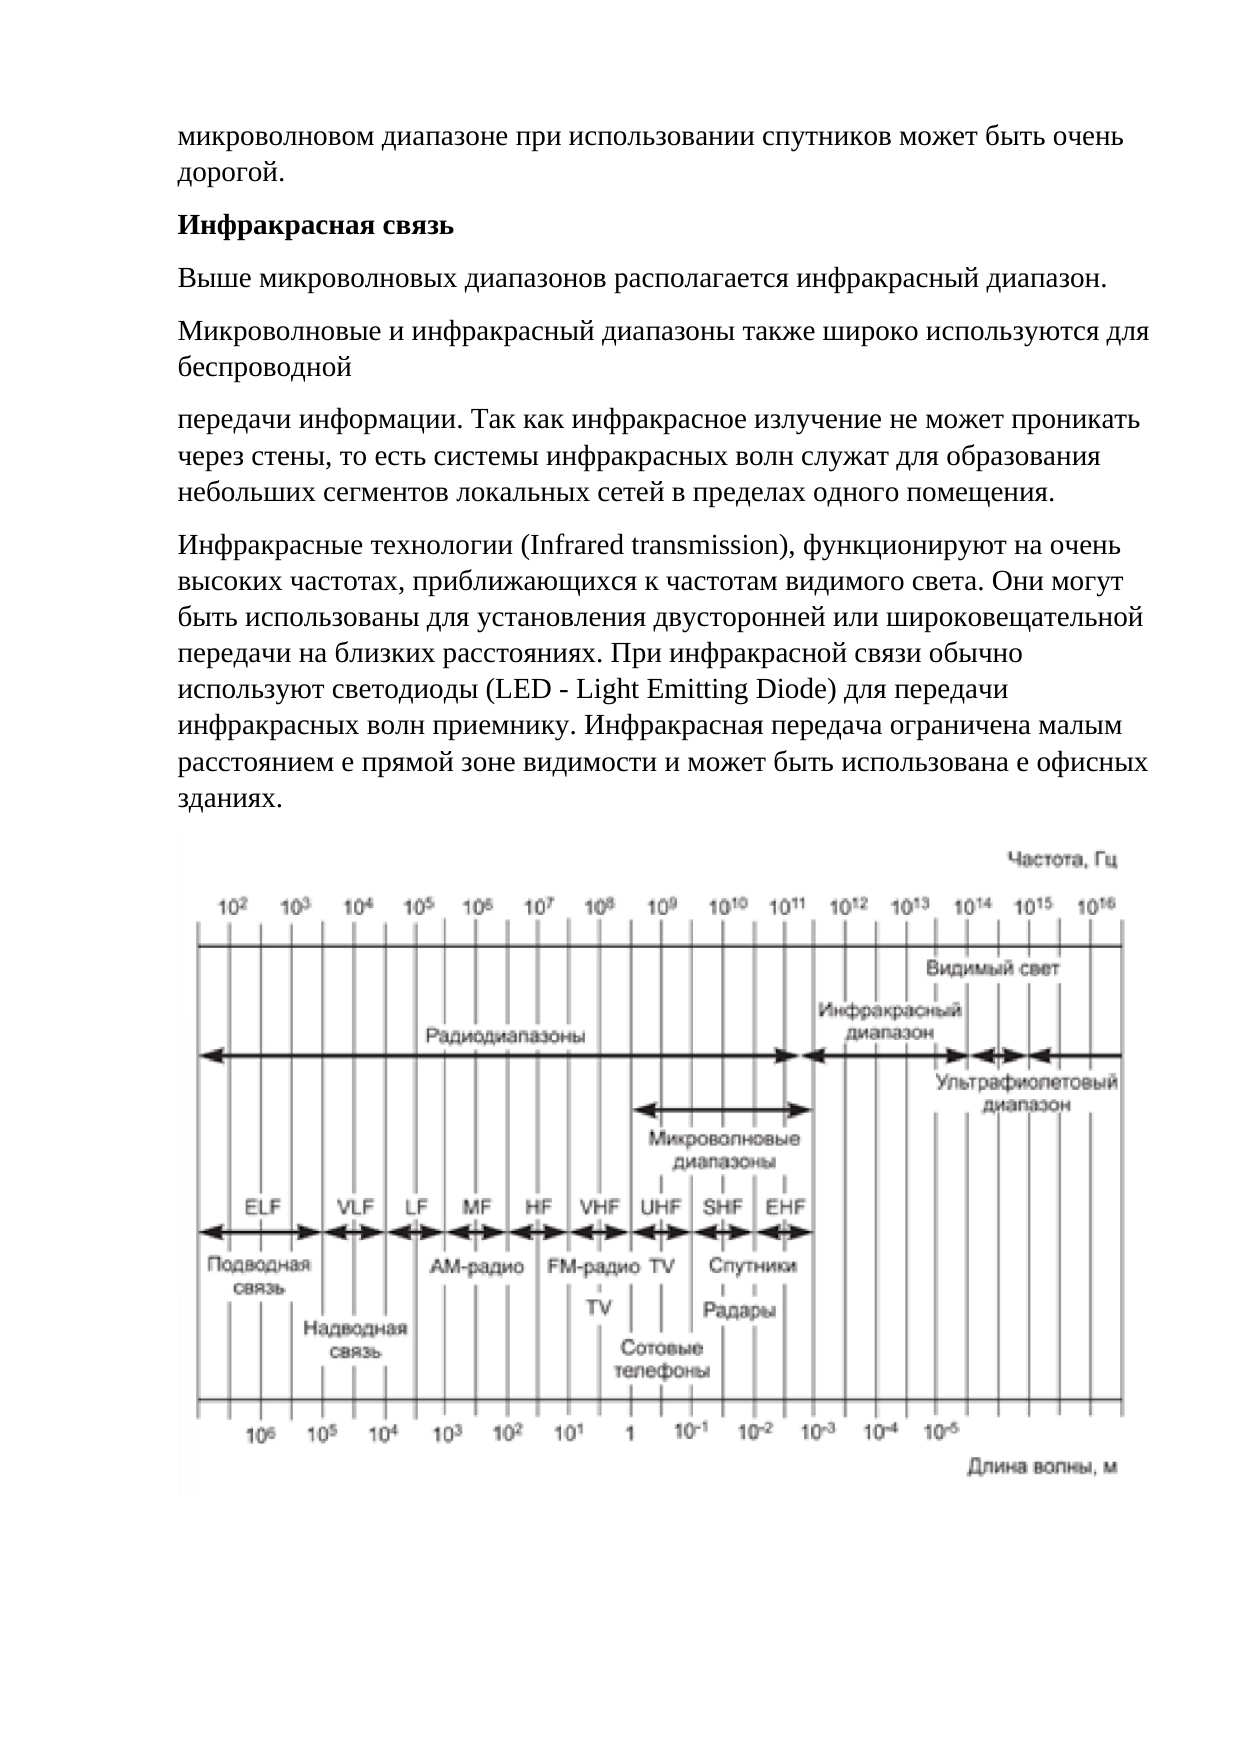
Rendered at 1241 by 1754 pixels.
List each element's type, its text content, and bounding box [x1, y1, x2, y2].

text Инфракрасные технологии (Infrared transmission), функционируют на очень высоких частотах, приближающихся к частотам видимого света. Они могут быть использованы для установления двусторонней или широковещательной передачи на близких расстояниях. При инфракрасной связи обычно используют светодиоды (LED - Light Emitting Diode) для передачи инфракрасных волн приемнику. Инфракрасная передача ограничена малым расстоянием е прямой зоне видимости и может быть использована е офисных зданиях. [177, 527, 1152, 813]
text передачи информации. Так как инфракрасное излучение не может проникать через стены, то есть системы инфракрасных волн служат для образования небольших сегментов локальных сетей в пределах одного помещения. [177, 402, 1152, 507]
text Микроволновые и инфракрасный диапазоны также широко используются для беспроводной [177, 313, 1152, 382]
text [177, 118, 1152, 188]
text Выше микроволновых диапазонов располагается инфракрасный диапазон. [177, 260, 1152, 293]
picture [177, 832, 1152, 1497]
text Инфракрасная связь [177, 207, 1152, 241]
